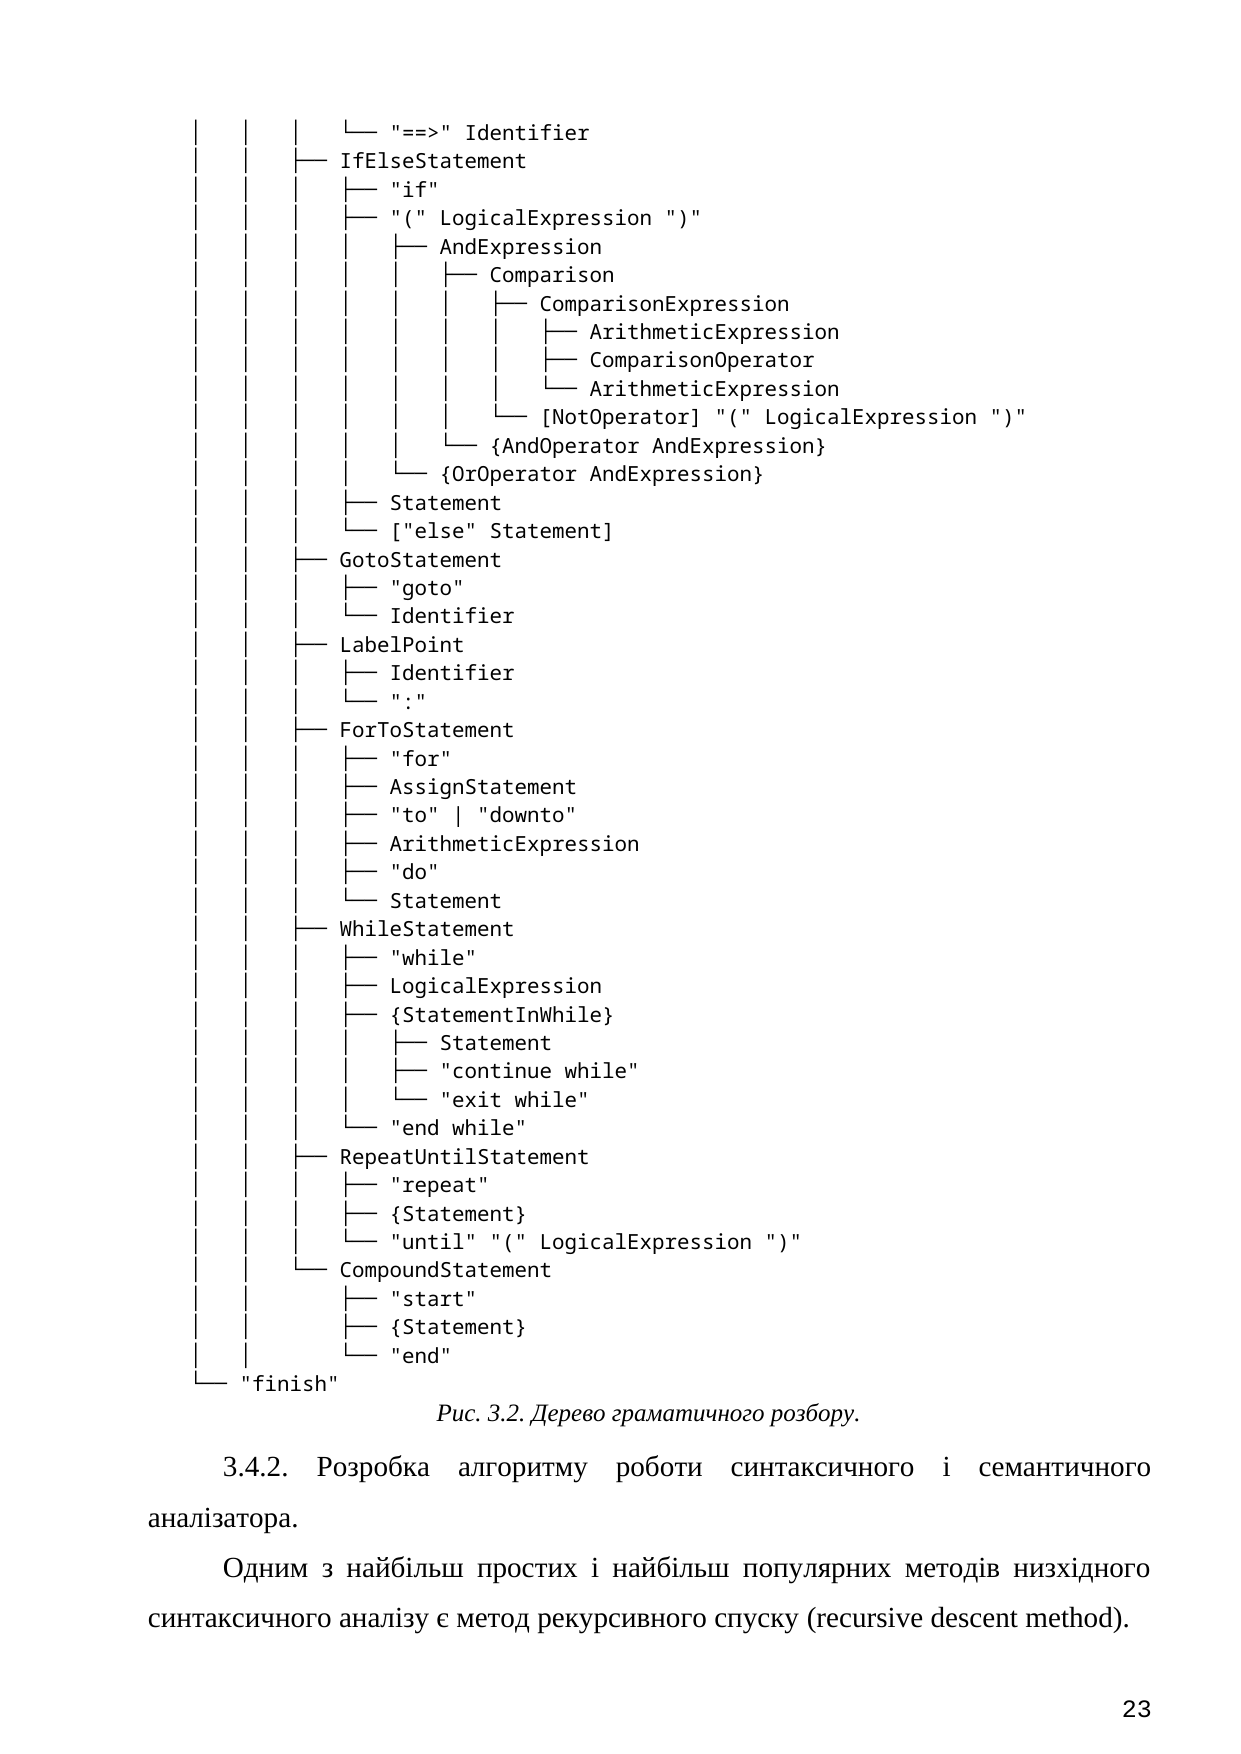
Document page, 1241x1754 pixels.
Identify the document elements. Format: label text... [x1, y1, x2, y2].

text │ │ │ ├── {StatementInWhile} [148, 1000, 1152, 1028]
text │ │ │ │ │ ├── Comparison [148, 260, 1152, 289]
text │ │ │ │ ├── "continue while" [148, 1057, 1152, 1085]
text │ │ ├── ForToStatement [148, 715, 1152, 744]
text │ │ │ └── ":" [148, 687, 1152, 715]
text │ │ │ │ └── {OrOperator AndExpression} [148, 459, 1152, 488]
text │ │ │ ├── LogicalExpression [148, 971, 1152, 1000]
text │ │ ├── "start" [148, 1284, 1152, 1312]
text │ │ │ │ └── "exit while" [148, 1085, 1152, 1113]
text │ │ │ ├── "to" | "downto" [148, 801, 1152, 829]
text │ │ │ ├── Statement [148, 488, 1152, 516]
text │ │ │ │ ├── AndExpression [148, 232, 1152, 260]
text 3.4.2. Розробка алгоритму роботи синтаксичного і семантичного аналізатора. [148, 1449, 1152, 1533]
text └── "finish" [148, 1369, 1152, 1398]
text │ │ │ └── ["else" Statement] [148, 516, 1152, 545]
text │ │ │ ├── "while" [148, 943, 1152, 971]
text │ │ │ └── "until" "(" LogicalExpression ")" [148, 1227, 1152, 1256]
text │ │ ├── WhileStatement [148, 914, 1152, 943]
text │ │ ├── IfElseStatement [148, 147, 1152, 175]
text │ │ ├── {Statement} [148, 1312, 1152, 1341]
text │ │ │ │ │ └── {AndOperator AndExpression} [148, 431, 1152, 459]
text │ │ │ │ │ │ │ ├── ComparisonOperator [148, 346, 1152, 374]
text │ │ │ ├── "if" [148, 175, 1152, 203]
text │ │ └── "end" [148, 1341, 1152, 1369]
text Одним з найбільш простих і найбільш популярних методів низхідного синтаксичного аналізу є метод рекурсивного спуску (recursive descent method). [148, 1550, 1152, 1634]
text │ │ │ │ │ │ └── [NotOperator] "(" LogicalExpression ")" [148, 402, 1152, 431]
text │ │ │ └── "==>" Identifier [148, 118, 1152, 147]
text │ │ │ ├── {Statement} [148, 1199, 1152, 1227]
text │ │ │ │ ├── Statement [148, 1028, 1152, 1057]
text │ │ │ └── Identifier [148, 602, 1152, 630]
text │ │ ├── GotoStatement [148, 545, 1152, 573]
text │ │ │ ├── "goto" [148, 573, 1152, 602]
text │ │ │ ├── "repeat" [148, 1170, 1152, 1199]
text │ │ │ └── Statement [148, 886, 1152, 914]
text │ │ │ ├── "do" [148, 857, 1152, 886]
text │ │ │ ├── AssignStatement [148, 772, 1152, 801]
text │ │ └── CompoundStatement [148, 1256, 1152, 1284]
text │ │ │ ├── Identifier [148, 658, 1152, 687]
text │ │ │ │ │ │ │ └── ArithmeticExpression [148, 374, 1152, 402]
text │ │ │ ├── "for" [148, 744, 1152, 772]
text │ │ │ │ │ │ ├── ComparisonExpression [148, 289, 1152, 317]
text │ │ │ ├── ArithmeticExpression [148, 829, 1152, 857]
text │ │ │ ├── "(" LogicalExpression ")" [148, 203, 1152, 232]
text Рис. 3.2. Дерево граматичного розбору. [148, 1398, 1152, 1427]
text │ │ │ └── "end while" [148, 1113, 1152, 1142]
text │ │ ├── RepeatUntilStatement [148, 1142, 1152, 1170]
text │ │ ├── LabelPoint [148, 630, 1152, 658]
text │ │ │ │ │ │ │ ├── ArithmeticExpression [148, 317, 1152, 346]
